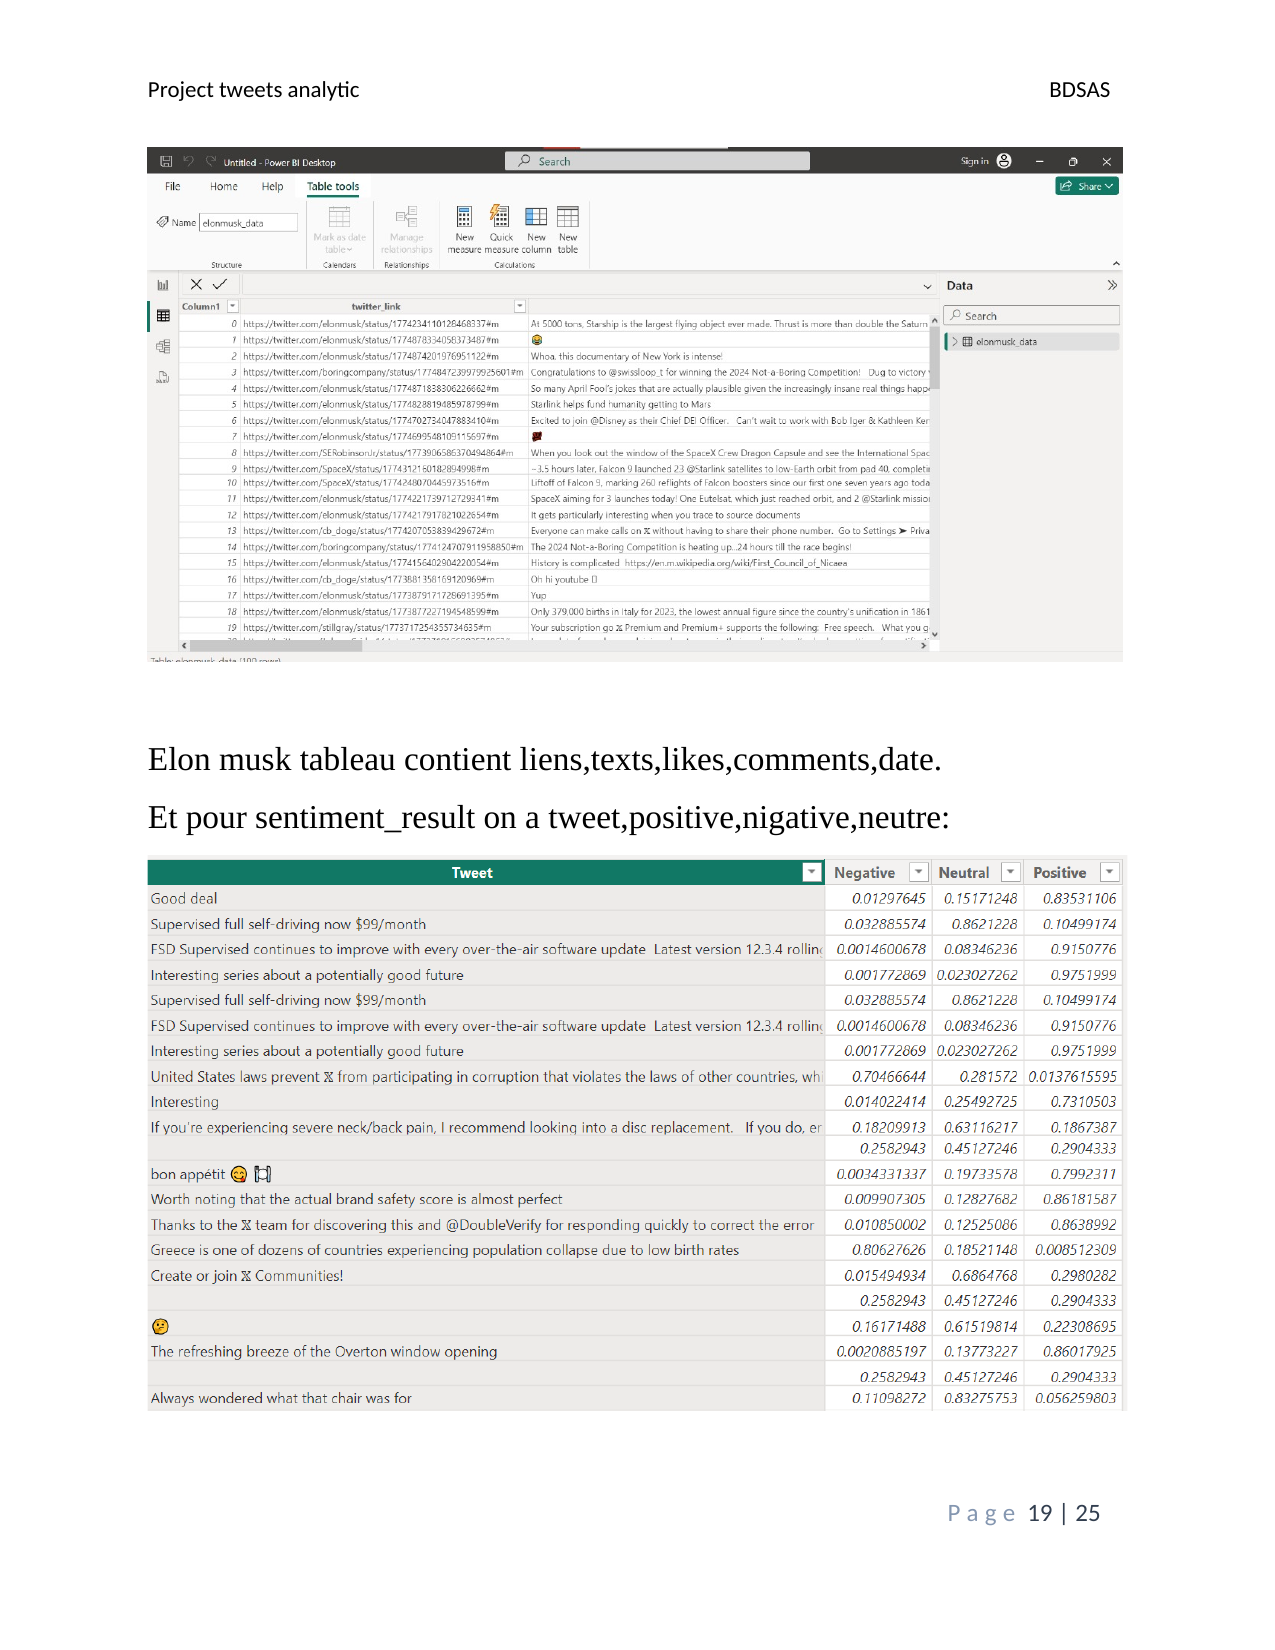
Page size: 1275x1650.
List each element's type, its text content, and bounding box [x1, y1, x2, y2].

picture [147, 855, 1128, 1411]
picture [147, 147, 1123, 662]
text Et pour sentiment_result on a tweet,positive,nigative,neutre: [148, 797, 1127, 835]
text Elon musk tableau contient liens,texts,likes,comments,date. [148, 739, 1127, 777]
